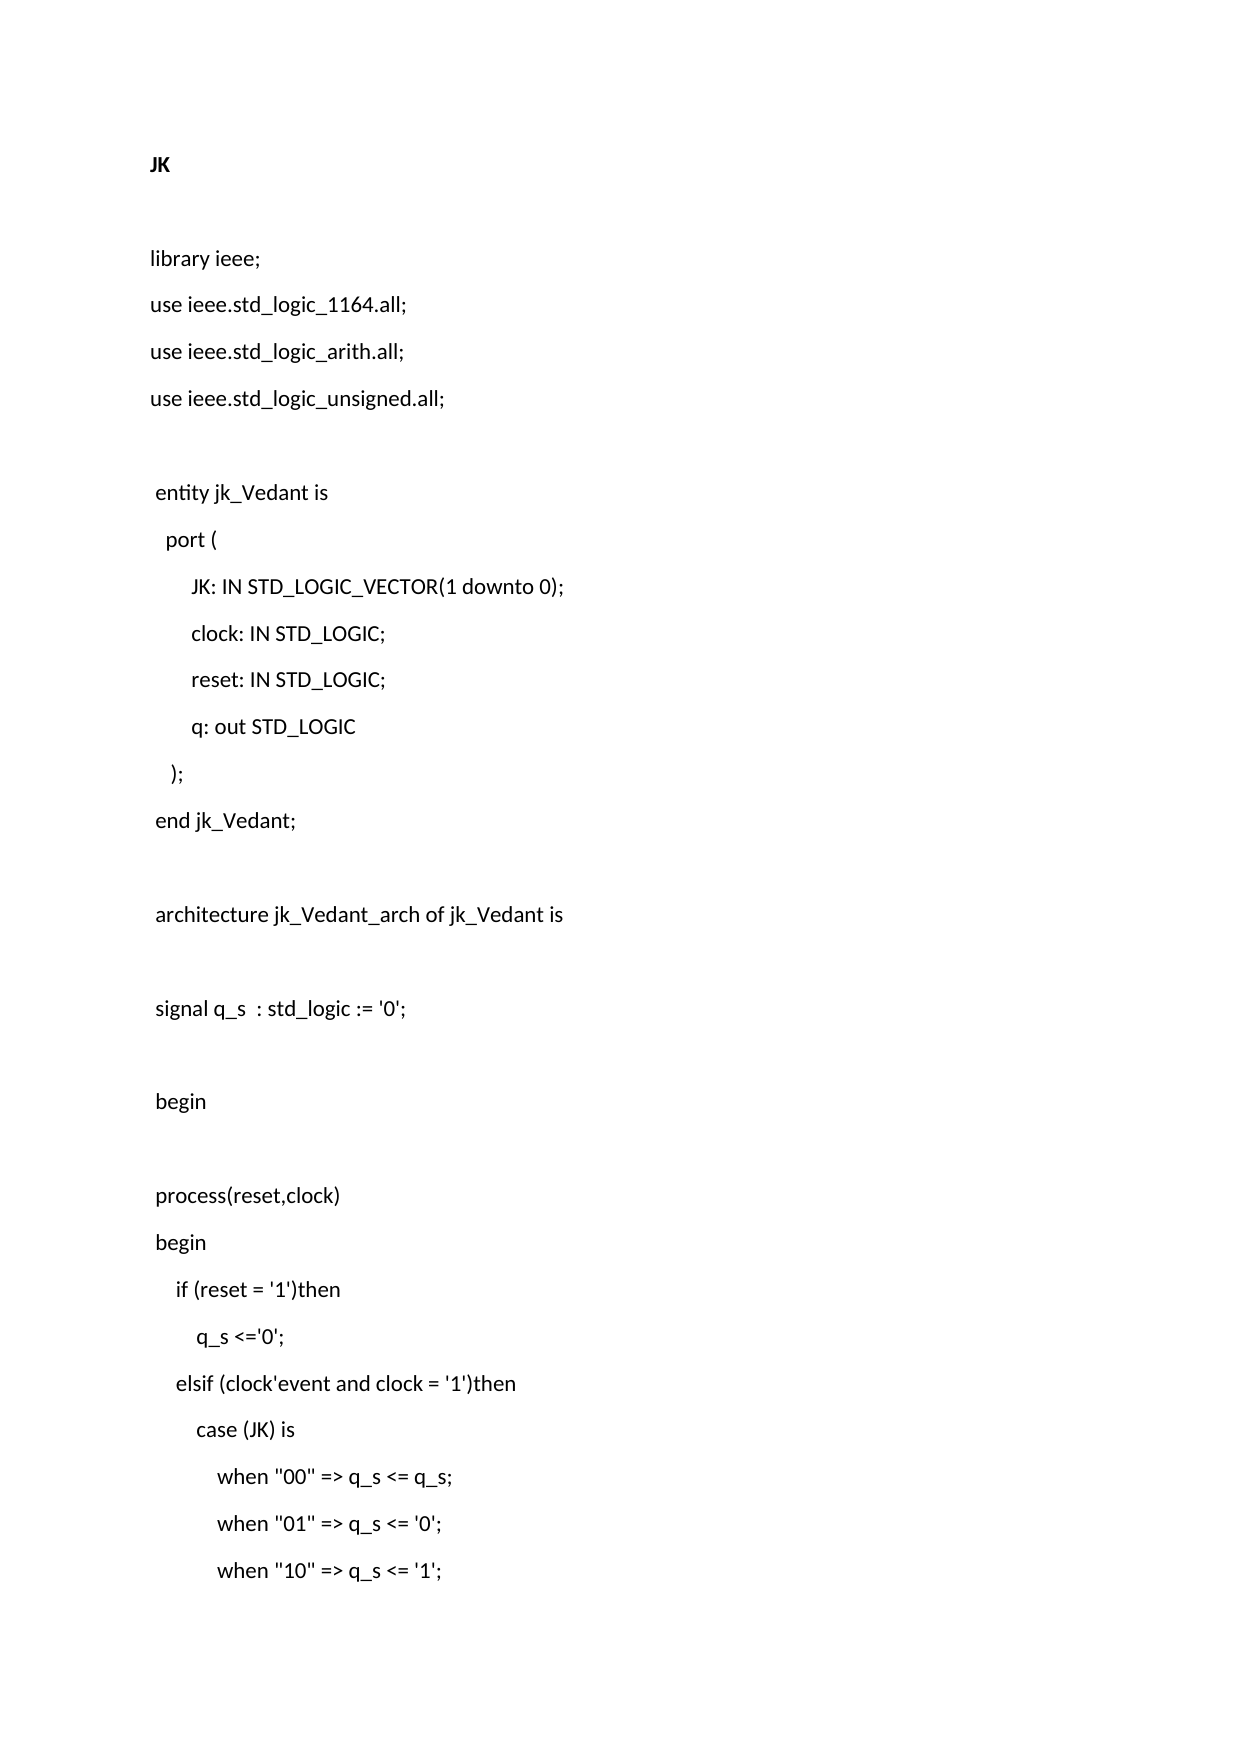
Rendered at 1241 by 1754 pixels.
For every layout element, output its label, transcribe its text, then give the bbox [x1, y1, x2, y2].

text use ieee.std_logic_unsigned.all; [150, 384, 1090, 412]
text when "01" => q_s <= '0'; [150, 1509, 1090, 1537]
text when "10" => q_s <= '1'; [150, 1556, 1090, 1584]
text reset: IN STD_LOGIC; [150, 666, 1090, 694]
text end jk_Vedant; [150, 806, 1090, 834]
text case (JK) is [150, 1416, 1090, 1444]
text entity jk_Vedant is [150, 478, 1090, 506]
text if (reset = '1')then [150, 1275, 1090, 1303]
text begin [150, 1087, 1090, 1116]
text begin [150, 1228, 1090, 1256]
text use ieee.std_logic_arith.all; [150, 337, 1090, 366]
text architecture jk_Vedant_arch of jk_Vedant is [150, 900, 1090, 928]
text use ieee.std_logic_1164.all; [150, 291, 1090, 319]
text ); [150, 759, 1090, 787]
text q_s <='0'; [150, 1322, 1090, 1350]
text elsif (clock'event and clock = '1')then [150, 1369, 1090, 1397]
text signal q_s : std_logic := '0'; [150, 994, 1090, 1022]
text library ieee; [150, 244, 1090, 272]
text JK: IN STD_LOGIC_VECTOR(1 downto 0); [150, 572, 1090, 600]
text q: out STD_LOGIC [150, 712, 1090, 741]
text process(reset,clock) [150, 1181, 1090, 1209]
text JK [150, 150, 1090, 178]
text clock: IN STD_LOGIC; [150, 619, 1090, 647]
text when "00" => q_s <= q_s; [150, 1462, 1090, 1491]
text port ( [150, 525, 1090, 553]
